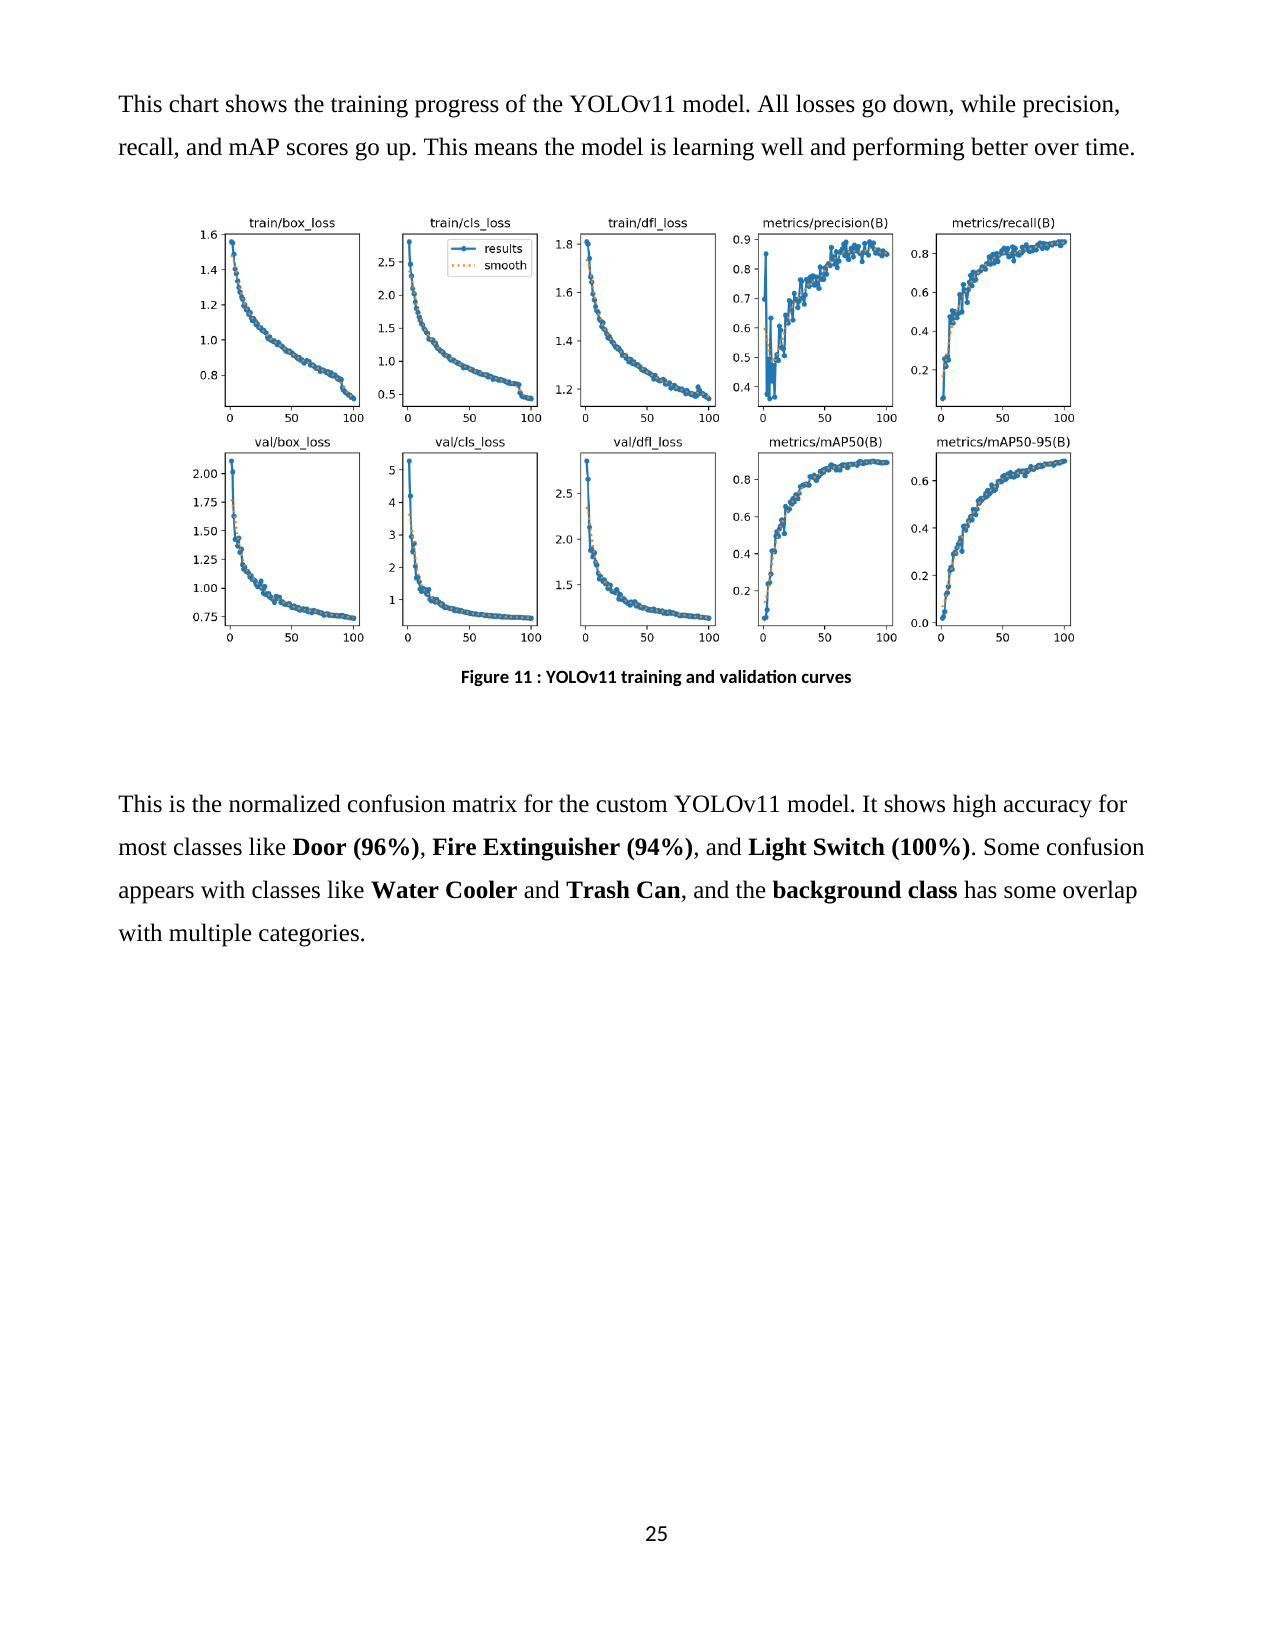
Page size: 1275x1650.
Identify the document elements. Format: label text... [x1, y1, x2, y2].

text This is the normalized confusion matrix for the custom YOLOv11 model. It shows high accuracy for most classes like Door (96%), Fire Extinguisher (94%), and Light Switch (100%). Some confusion appears with classes like Water Cooler and Trash Can, and the background class has some overlap with multiple categories. [118, 789, 1157, 947]
picture [187, 206, 1088, 656]
text This chart shows the training progress of the YOLOv11 model. All losses go down, while precision, recall, and mAP scores go up. This means the model is learning well and performing better over time. [118, 89, 1157, 161]
